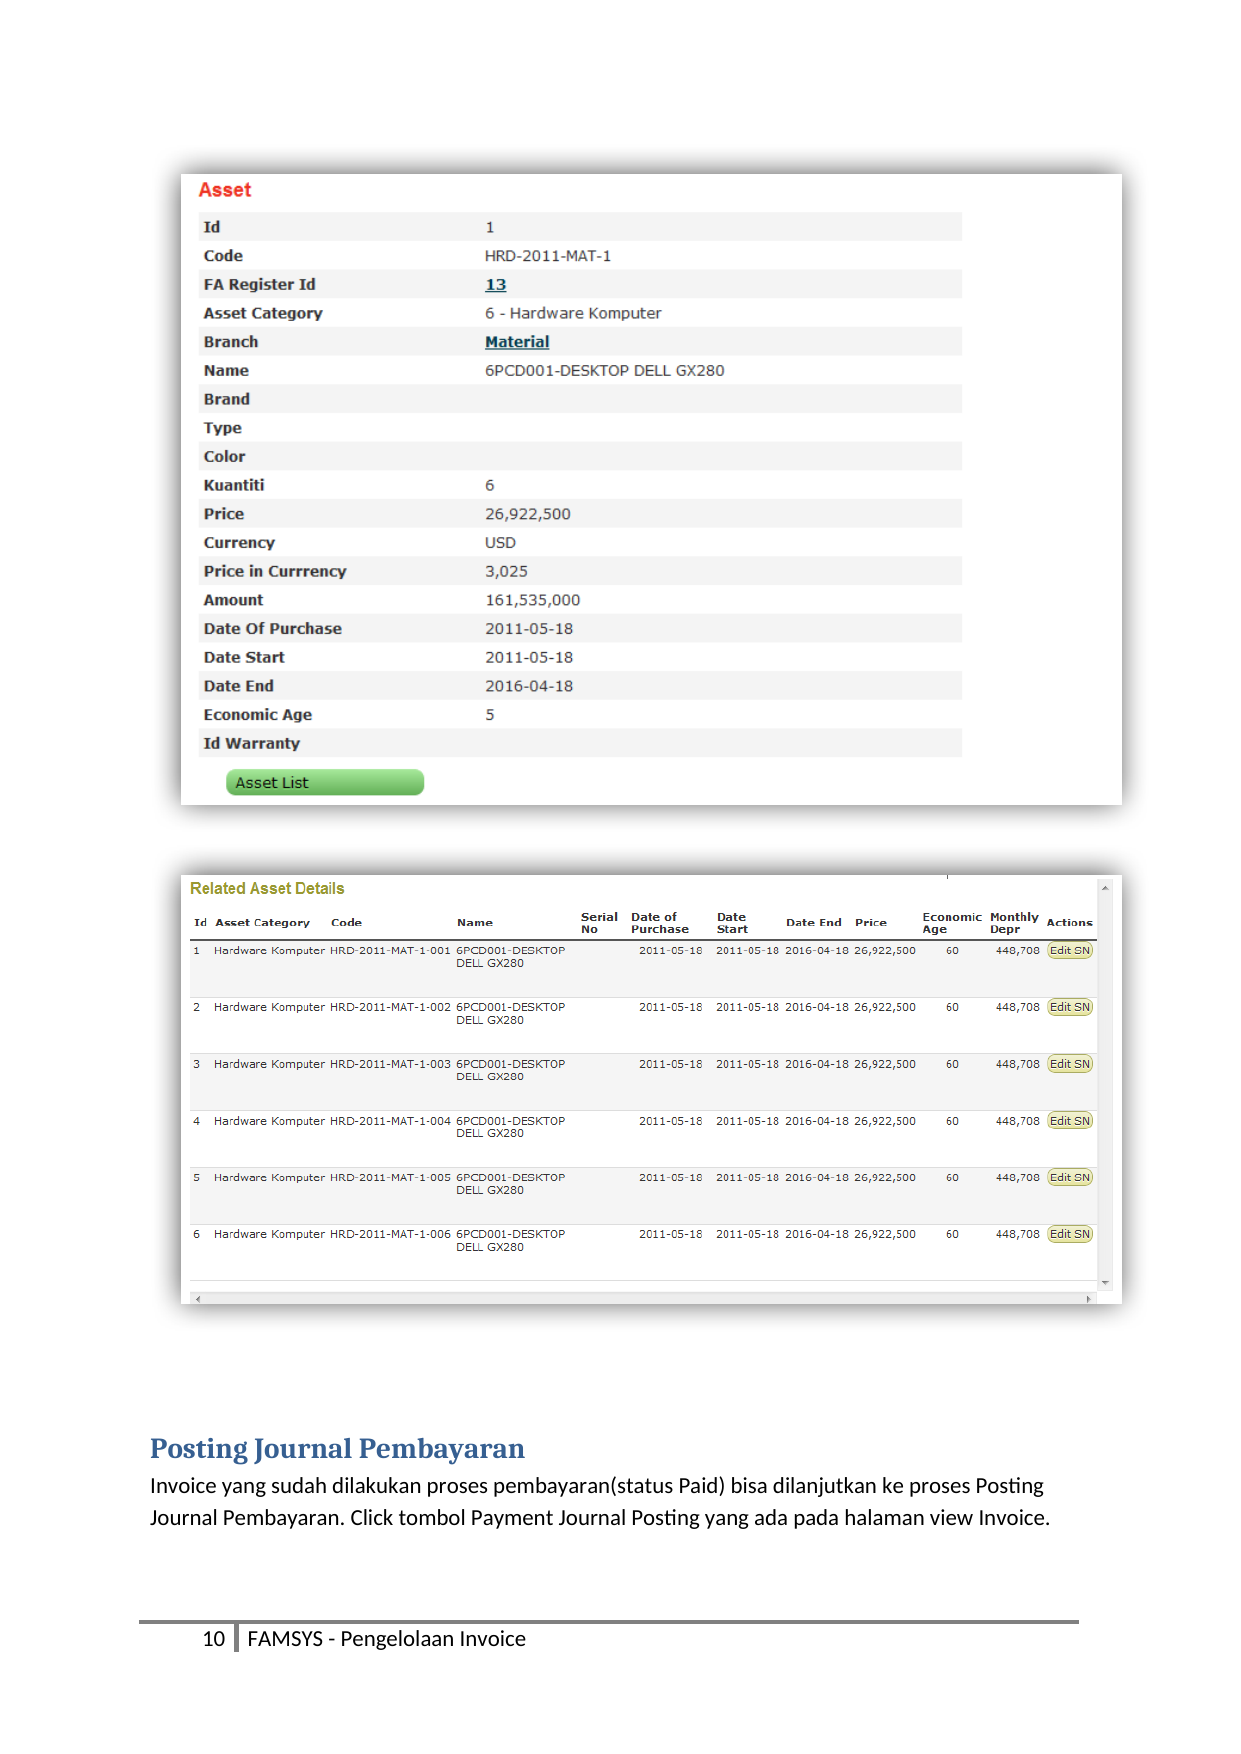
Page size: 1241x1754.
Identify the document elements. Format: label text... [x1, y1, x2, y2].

picture [181, 174, 1122, 805]
picture [181, 875, 1122, 1304]
text Invoice yang sudah dilakukan proses pembayaran(status Paid) bisa dilanjutkan ke proses Posting Journal Pembayaran. Click tombol Payment Journal Posting yang ada pada halaman view Invoice. [150, 1471, 1090, 1531]
subtitle Posting Journal Pembayaran [150, 1432, 1090, 1466]
